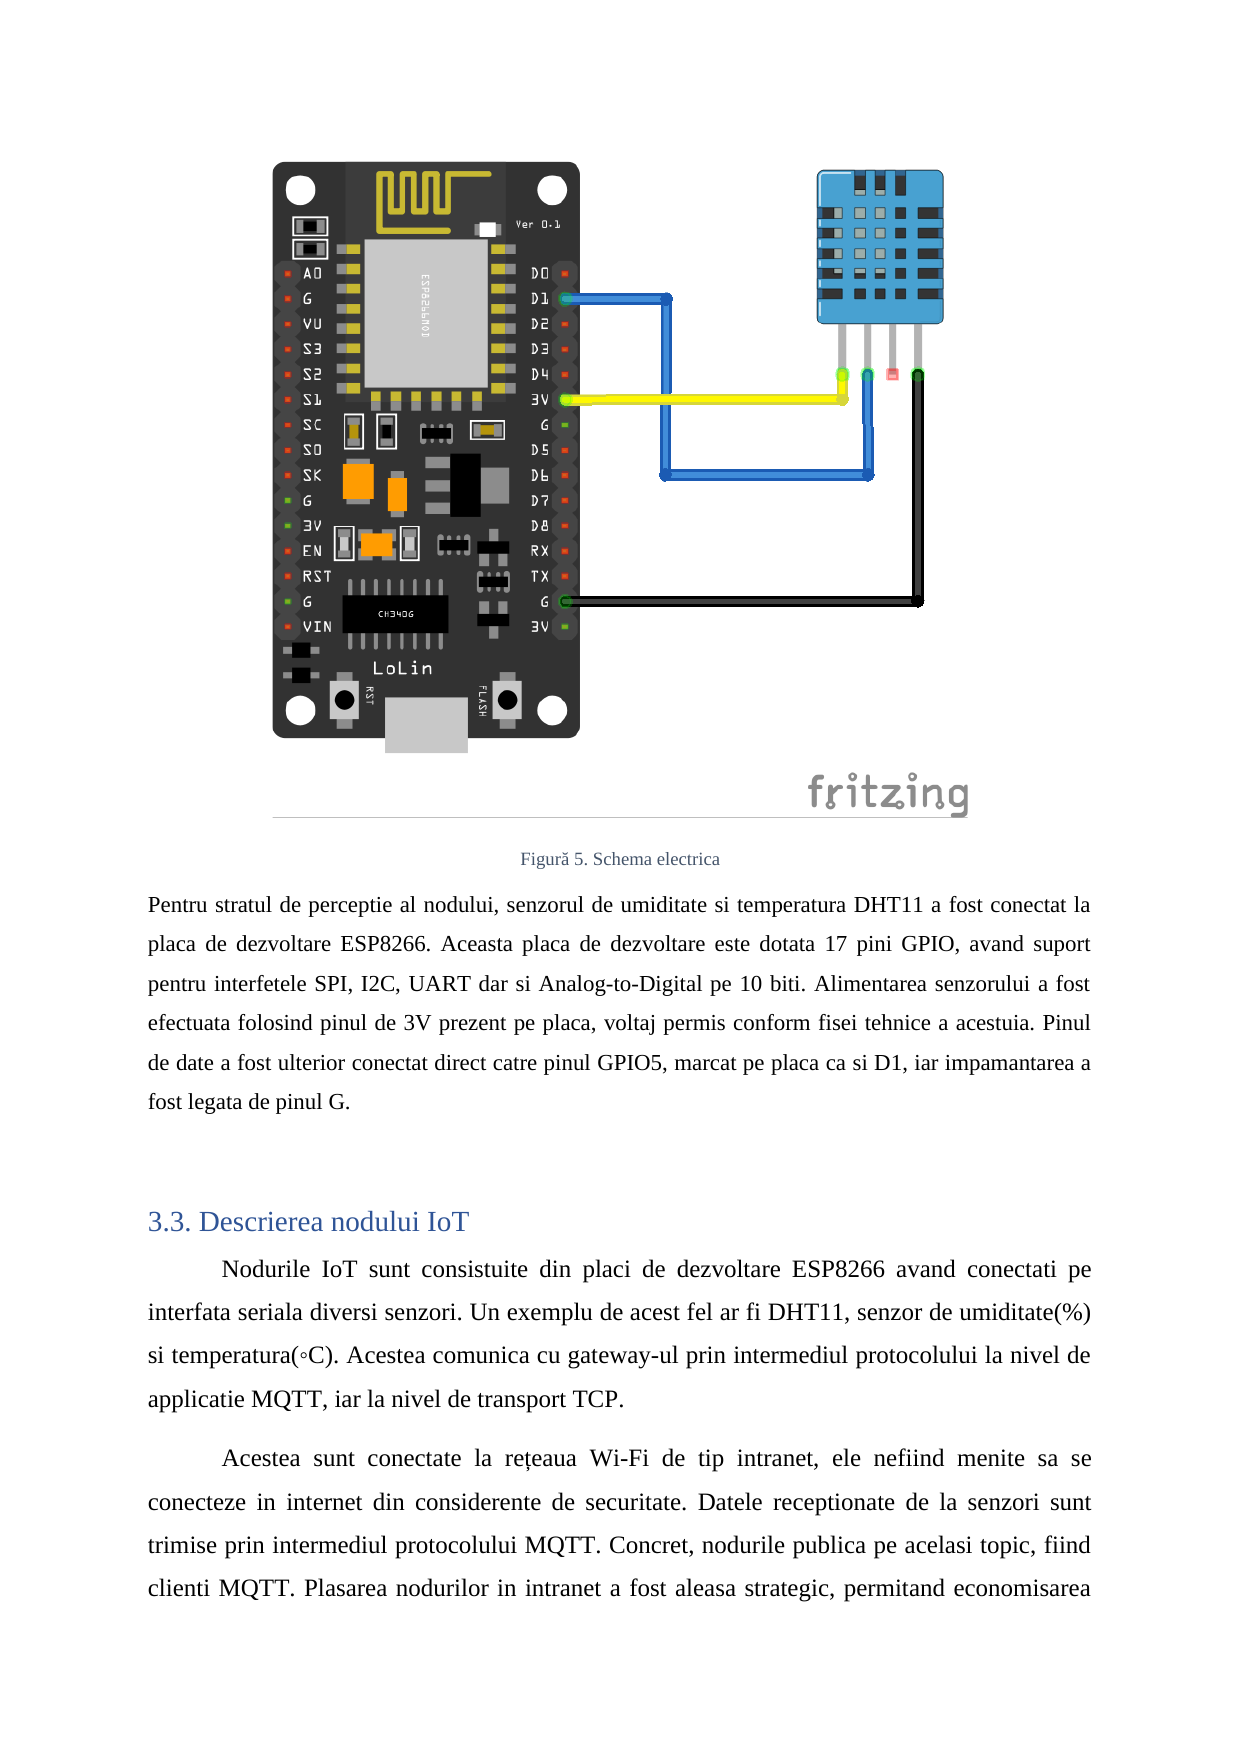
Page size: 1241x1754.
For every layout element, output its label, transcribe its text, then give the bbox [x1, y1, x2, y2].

subtitle 3.3. Descrierea nodului IoT [148, 1204, 1092, 1238]
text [148, 1443, 1092, 1602]
text Pentru stratul de perceptie al nodului, senzorul de umiditate si temperatura DHT11 a fost conectat la placa de dezvoltare ESP8266. Aceasta placa de dezvoltare este dotata 17 pini GPIO, avand suport pentru interfetele SPI, I2C, UART dar si Analog-to-Digital pe 10 biti. Alimentarea senzorului a fost efectuata folosind pinul de 3V prezent pe placa, voltaj permis conform fisei tehnice a acestuia. Pinul de date a fost ulterior conectat direct catre pinul GPIO5, marcat pe placa ca si D1, iar impamantarea a fost legata de pinul G. [148, 891, 1092, 1114]
text Figură 5. Schema electrica [148, 848, 1092, 870]
picture [272, 147, 968, 818]
text Nodurile IoT sunt consistuite din placi de dezvoltare ESP8266 avand conectati pe interfata seriala diversi senzori. Un exemplu de acest fel ar fi DHT11, senzor de umiditate(%) si temperatura(◦C). Acestea comunica cu gateway-ul prin intermediul protocolului la nivel de applicatie MQTT, iar la nivel de transport TCP. [148, 1254, 1092, 1412]
